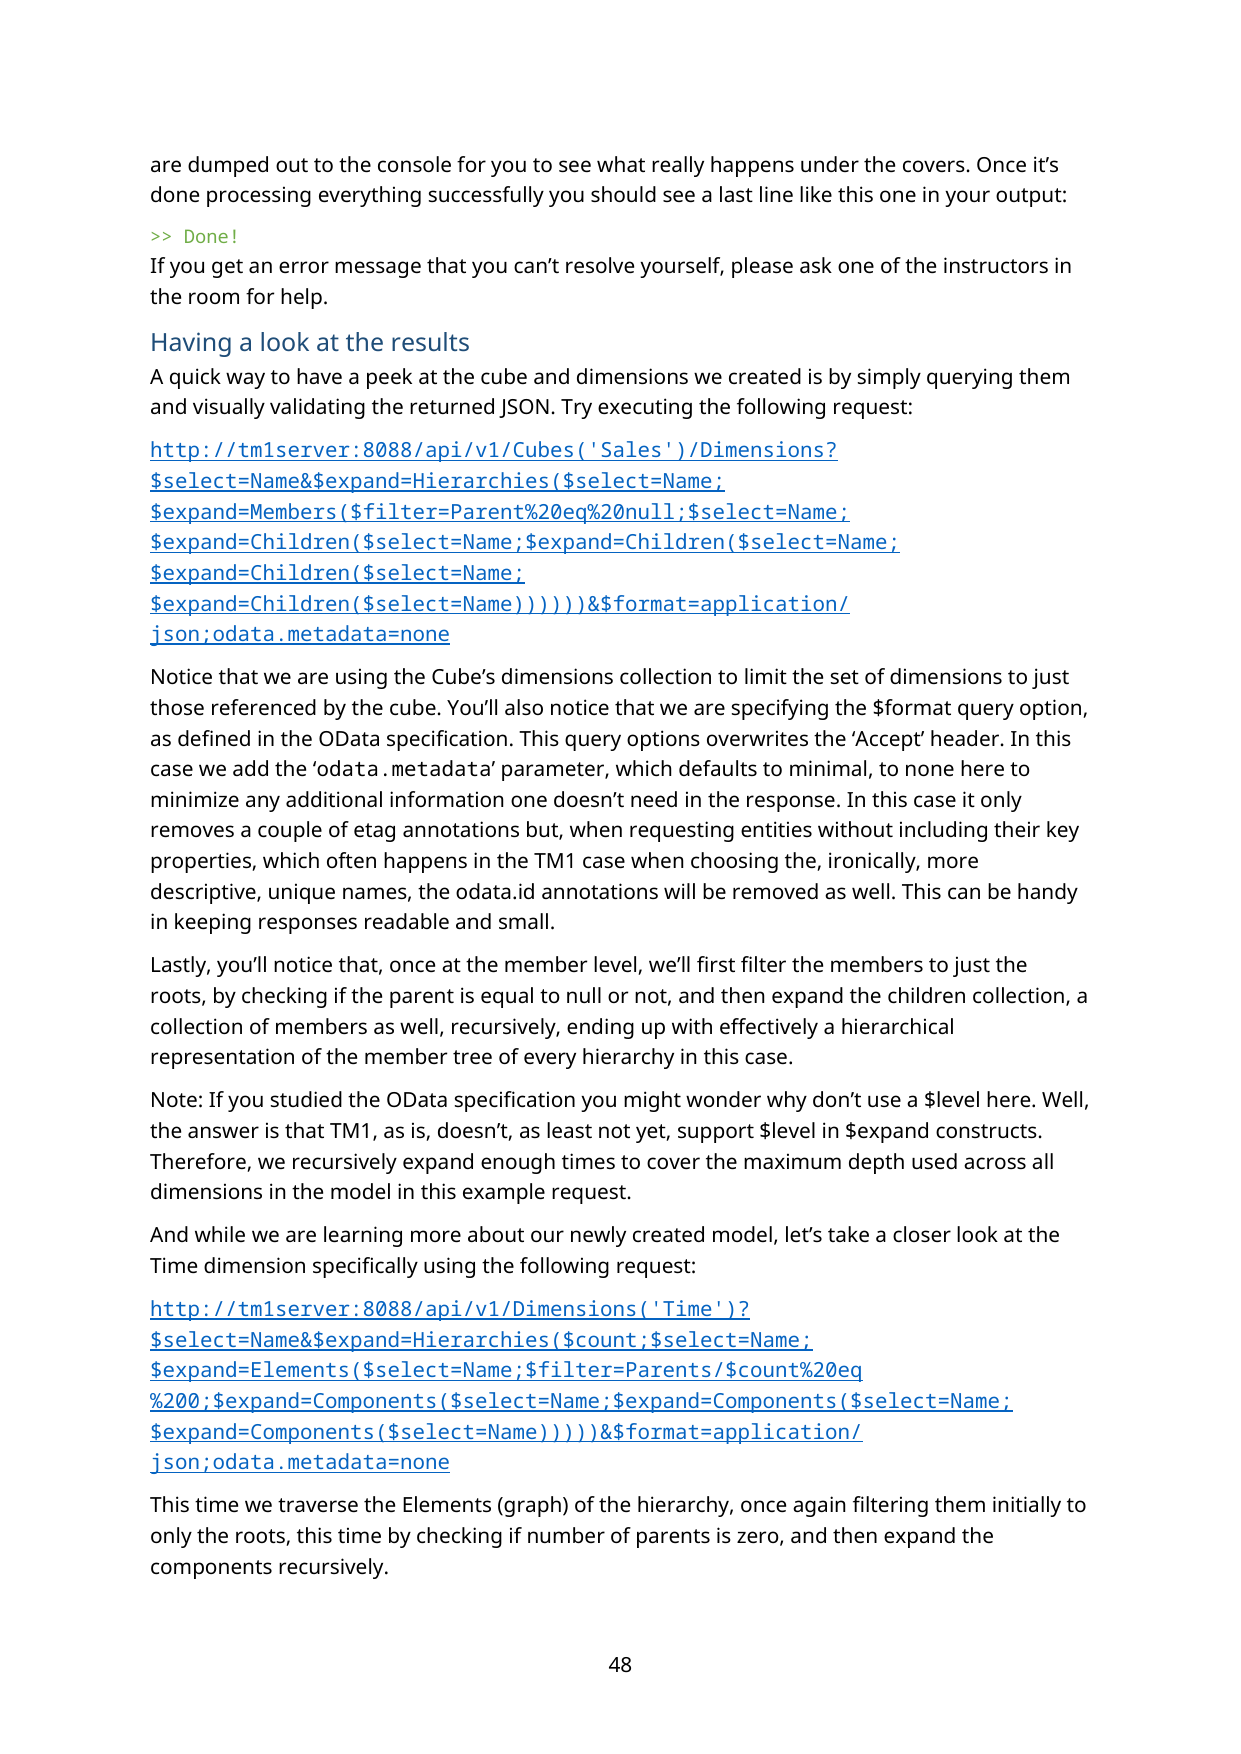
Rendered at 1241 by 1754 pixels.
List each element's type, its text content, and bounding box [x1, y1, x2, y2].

text >> Done! [150, 224, 1090, 249]
text Notice that we are using the Cube’s dimensions collection to limit the set of dimensions to just those referenced by the cube. You’ll also notice that we are specifying the $format query option, as defined in the OData specification. This query options overwrites the ‘Accept’ header. In this case we add the ‘odata.metadata’ parameter, which defaults to minimal, to none here to minimize any additional information one doesn’t need in the response. In this case it only removes a couple of etag annotations but, when requesting entities without including their key properties, which often happens in the TM1 case when choosing the, ironically, more descriptive, unique names, the odata.id annotations will be removed as well. This can be handy in keeping responses readable and small. [150, 662, 1090, 936]
text Lastly, you’ll notice that, once at the member level, we’ll first filter the members to just the roots, by checking if the parent is equal to null or not, and then expand the children collection, a collection of members as well, recursively, ending up with effectively a hierarchical representation of the member tree of every hierarchy in this case. [150, 951, 1090, 1071]
text If you get an error message that you can’t resolve yourself, please ask one of the instructors in the room for help. [150, 251, 1090, 310]
text A quick way to have a peek at the cube and dimensions we created is by simply querying them and visually validating the returned JSON. Try executing the following request: [150, 362, 1090, 421]
text And while we are learning more about our newly created model, let’s take a closer look at the Time dimension specifically using the following request: [150, 1221, 1090, 1279]
text http://tm1server:8088/api/v1/Cubes('Sales')/Dimensions?$select=Name&$expand=Hierarchies($select=Name;$expand=Members($filter=Parent%20eq%20null;$select=Name;$expand=Children($select=Name;$expand=Children($select=Name;$expand=Children($select=Name;$expand=Children($select=Name))))))&$format=application/json;odata.metadata=none [150, 436, 1090, 648]
text Note: If you studied the OData specification you might wonder why don’t use a $level here. Well, the answer is that TM1, as is, doesn’t, as least not yet, support $level in $expand constructs. Therefore, we recursively expand enough times to cover the maximum depth used across all dimensions in the model in this example request. [150, 1086, 1090, 1206]
text This time we traverse the Elements (graph) of the hierarchy, once again filtering them initially to only the roots, this time by checking if number of parents is zero, and then expand the components recursively. [150, 1491, 1090, 1580]
subtitle Having a look at the results [150, 325, 1090, 359]
text http://tm1server:8088/api/v1/Dimensions('Time')?$select=Name&$expand=Hierarchies($count;$select=Name;$expand=Elements($select=Name;$filter=Parents/$count%20eq%200;$expand=Components($select=Name;$expand=Components($select=Name;$expand=Components($select=Name)))))&$format=application/json;odata.metadata=none [150, 1294, 1090, 1476]
